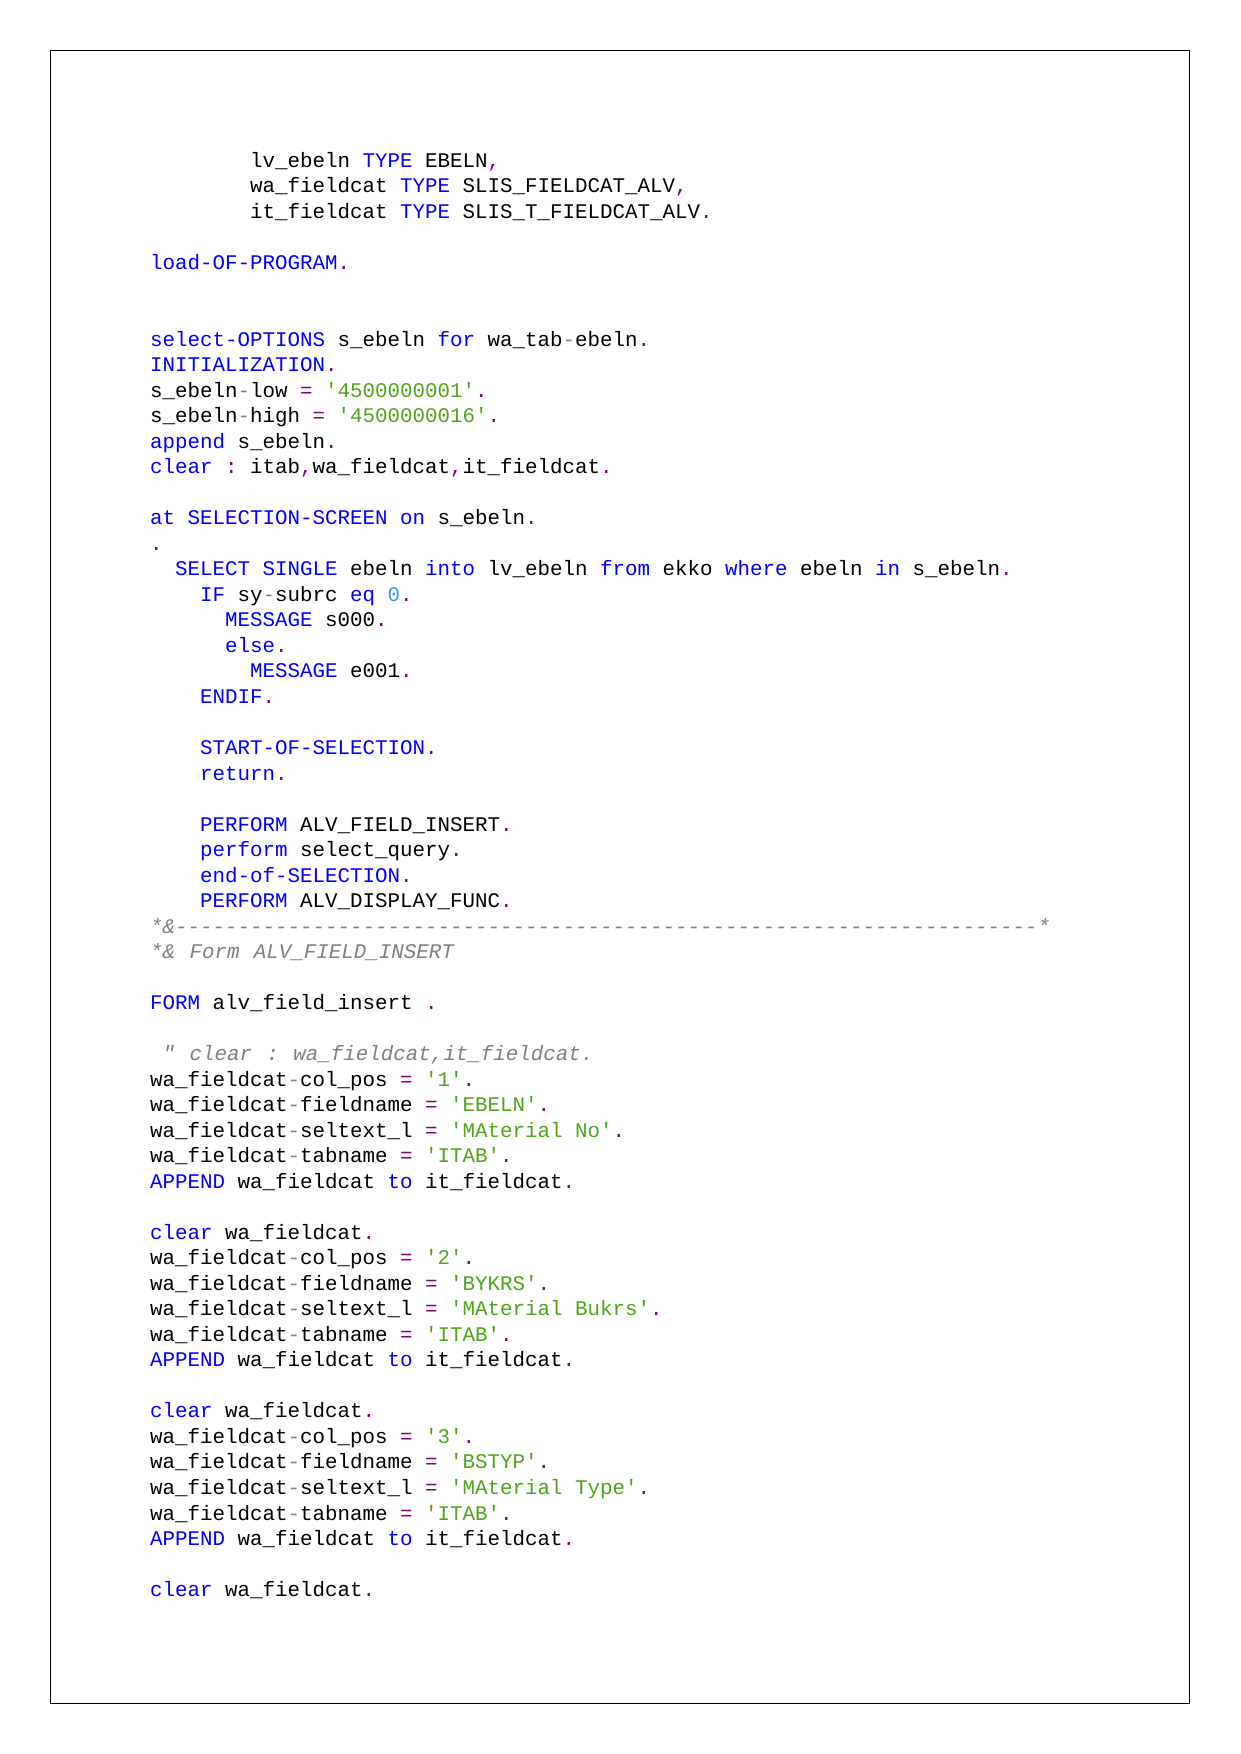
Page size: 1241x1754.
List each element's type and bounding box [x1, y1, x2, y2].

text [150, 150, 1090, 1603]
